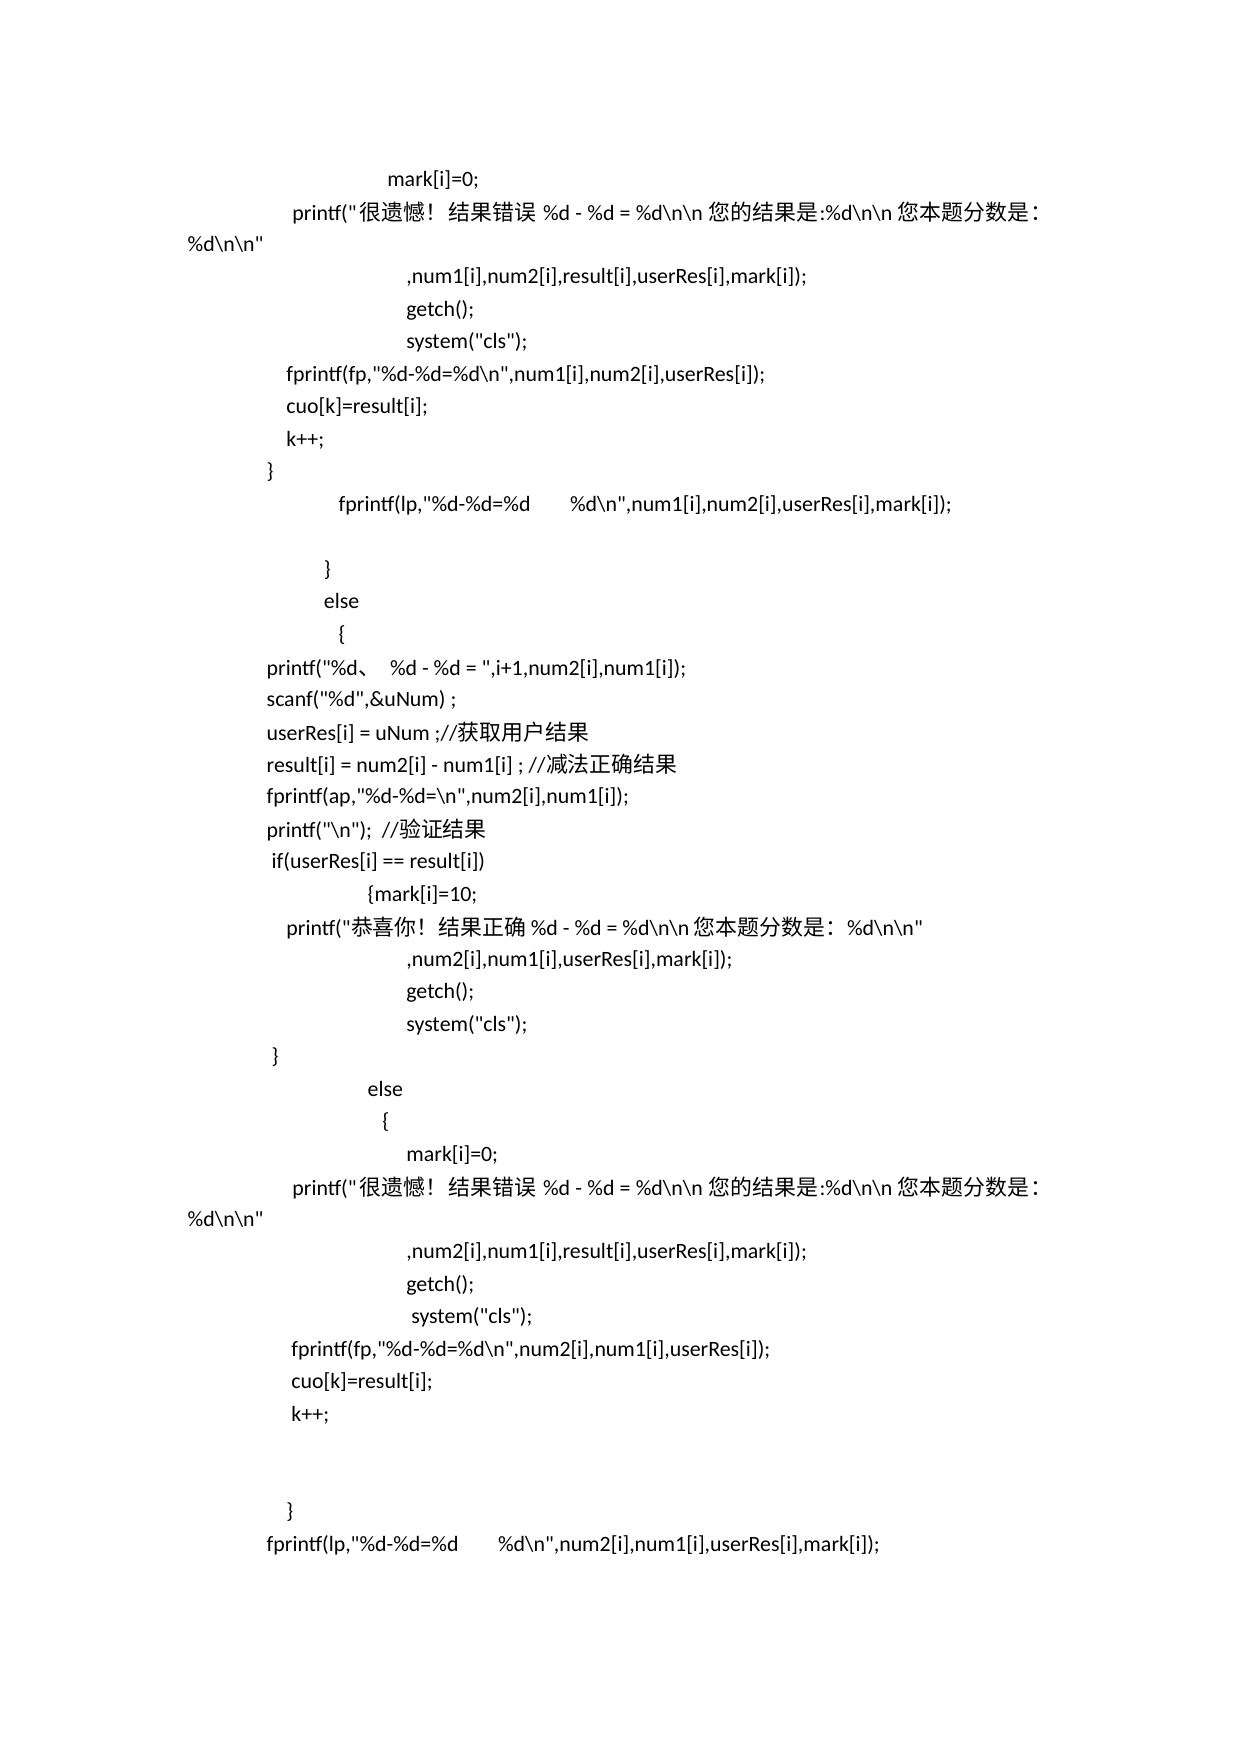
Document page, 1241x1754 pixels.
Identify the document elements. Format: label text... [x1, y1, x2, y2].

text userRes[i] = uNum ;//获取用户结果 [187, 714, 1053, 747]
text mark[i]=0; [187, 162, 1053, 194]
text scanf("%d",&uNum) ; [187, 682, 1053, 714]
text ,num1[i],num2[i],result[i],userRes[i],mark[i]); [187, 259, 1053, 292]
text printf("%d、 %d - %d = ",i+1,num2[i],num1[i]); [187, 649, 1053, 682]
text { [187, 1104, 1053, 1137]
text printf("\n"); //验证结果 [187, 812, 1053, 844]
text result[i] = num2[i] - num1[i] ; //减法正确结果 [187, 747, 1053, 779]
text else [187, 1072, 1053, 1104]
text getch(); [187, 1267, 1053, 1299]
text { [187, 617, 1053, 649]
text mark[i]=0; [187, 1137, 1053, 1169]
text k++; [187, 422, 1053, 454]
text else [187, 584, 1053, 617]
text system("cls"); [187, 324, 1053, 357]
text cuo[k]=result[i]; [187, 389, 1053, 422]
text fprintf(ap,"%d-%d=\n",num2[i],num1[i]); [187, 779, 1053, 812]
text fprintf(fp,"%d-%d=%d\n",num1[i],num2[i],userRes[i]); [187, 357, 1053, 389]
text system("cls"); [187, 1007, 1053, 1039]
text } [187, 454, 1053, 487]
text } [187, 552, 1053, 584]
text fprintf(lp,"%d-%d=%d %d\n",num2[i],num1[i],userRes[i],mark[i]); [187, 1527, 1053, 1559]
text cuo[k]=result[i]; [187, 1364, 1053, 1397]
text ,num2[i],num1[i],userRes[i],mark[i]); [187, 942, 1053, 974]
text if(userRes[i] == result[i]) [187, 844, 1053, 877]
text k++; [187, 1397, 1053, 1429]
text printf("恭喜你！结果正确 %d - %d = %d\n\n您本题分数是：%d\n\n" [187, 909, 1053, 942]
text } [187, 1494, 1053, 1527]
text printf("很遗憾！结果错误 %d - %d = %d\n\n您的结果是:%d\n\n您本题分数是：%d\n\n" [187, 1169, 1053, 1234]
text fprintf(lp,"%d-%d=%d %d\n",num1[i],num2[i],userRes[i],mark[i]); [187, 487, 1053, 519]
text ,num2[i],num1[i],result[i],userRes[i],mark[i]); [187, 1234, 1053, 1267]
text system("cls"); [187, 1299, 1053, 1332]
text fprintf(fp,"%d-%d=%d\n",num2[i],num1[i],userRes[i]); [187, 1332, 1053, 1364]
text } [187, 1039, 1053, 1072]
text printf("很遗憾！结果错误 %d - %d = %d\n\n您的结果是:%d\n\n您本题分数是：%d\n\n" [187, 194, 1053, 259]
text {mark[i]=10; [187, 877, 1053, 909]
text getch(); [187, 974, 1053, 1007]
text getch(); [187, 292, 1053, 324]
